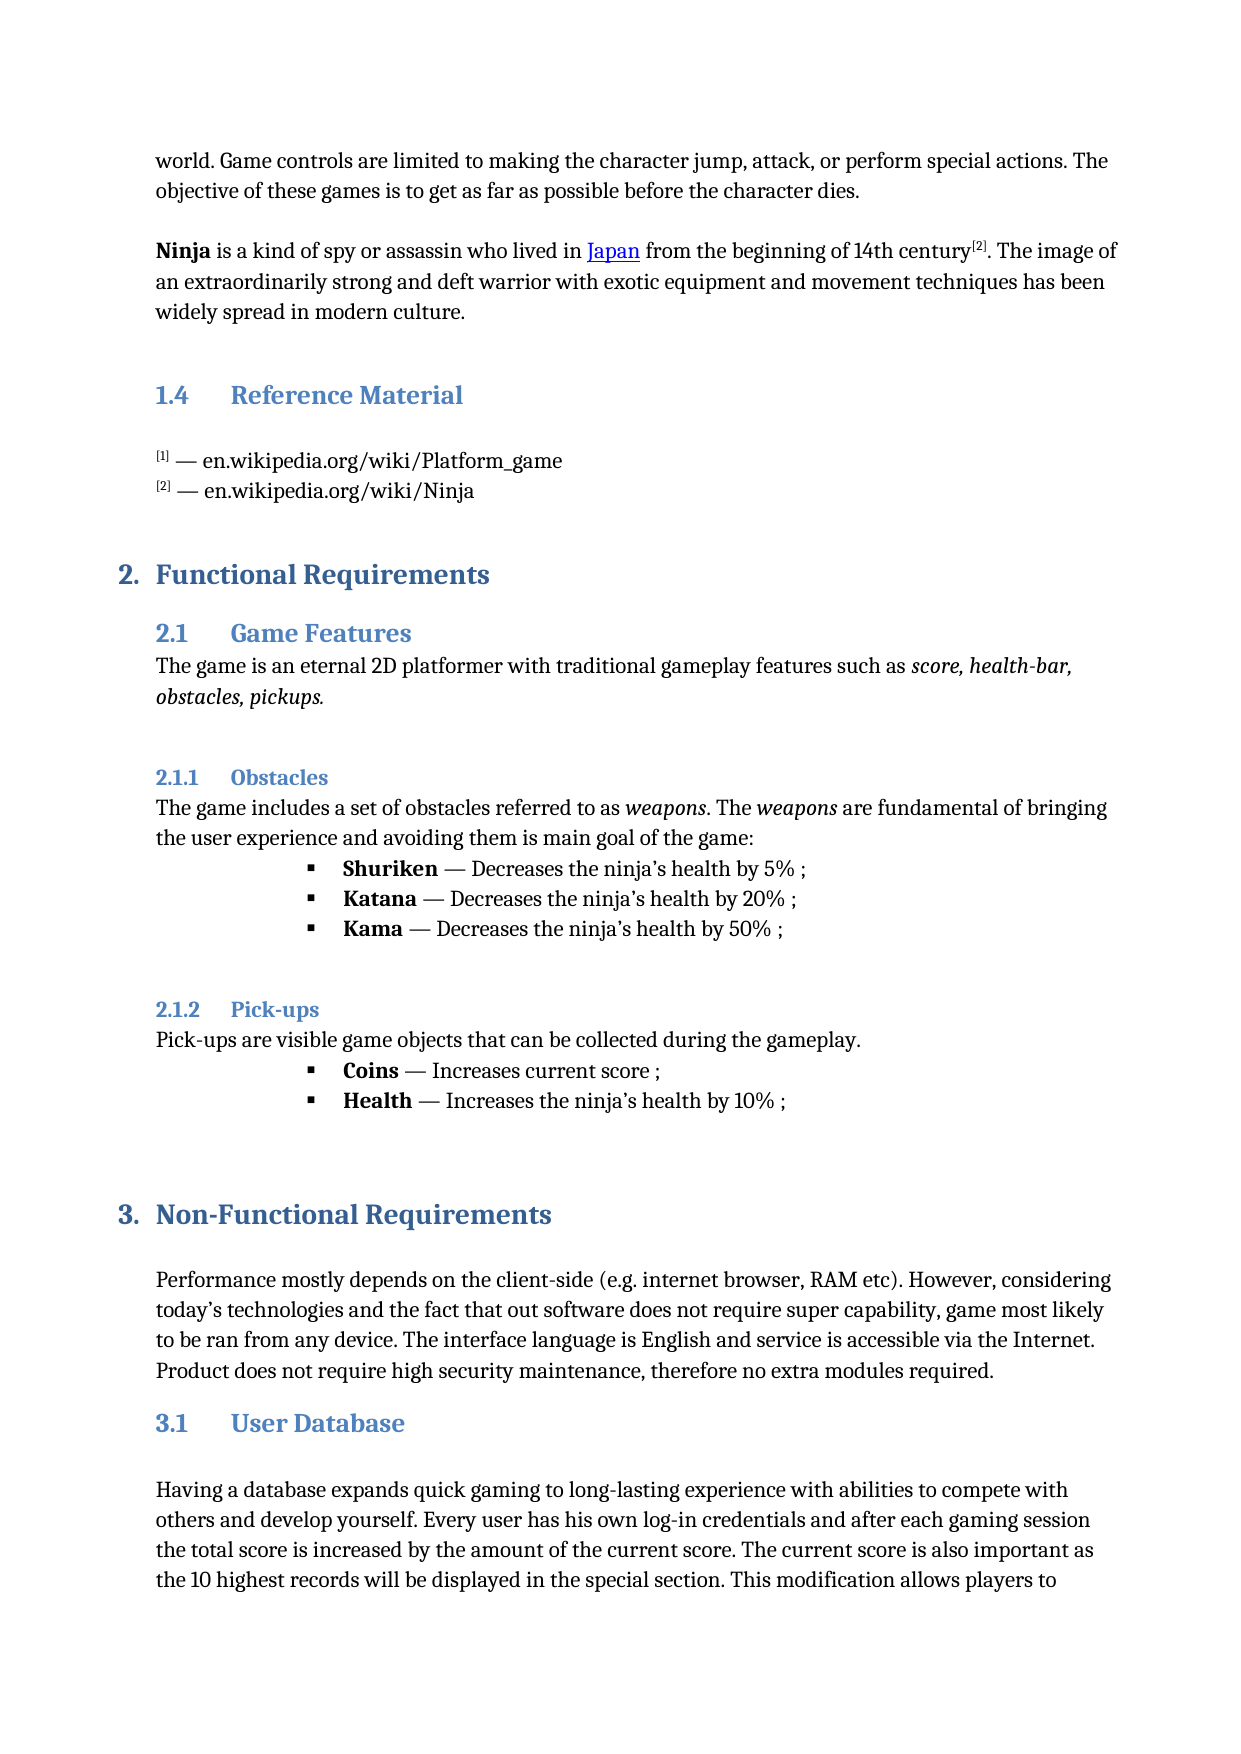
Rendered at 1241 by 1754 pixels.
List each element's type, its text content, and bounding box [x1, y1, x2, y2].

list Health — Increases the ninja’s health by 10% ; [306, 1088, 1122, 1114]
text The game is an eternal 2D platformer with traditional gameplay features such as score, health-bar, obstacles, pickups. [156, 653, 1122, 710]
text Ninja is a kind of spy or assassin who lived in Japan from the beginning of 14th century[2]. The image of an extraordinarily strong and deft warrior with exotic equipment and movement techniques has been widely spread in modern culture. [156, 238, 1122, 325]
subtitle Non-Functional Requirements [118, 1198, 1122, 1232]
text The game includes a set of obstacles referred to as weapons. The weapons are fundamental of bringing the user experience and avoiding them is main goal of the game: [156, 795, 1122, 852]
text Performance mostly depends on the client-side (e.g. internet browser, RAM etc). However, considering today’s technologies and the fact that out software does not require super capability, game most likely to be ran from any device. The interface language is English and service is accessible via the Internet. [156, 1267, 1122, 1354]
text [156, 148, 1122, 204]
subtitle Pick-ups [156, 997, 1122, 1023]
list Shuriken — Decreases the ninja’s health by 5% ; [306, 855, 1122, 882]
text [156, 1476, 1122, 1593]
list Kama — Decreases the ninja’s health by 50% ; [306, 916, 1122, 942]
list Katana — Decreases the ninja’s health by 20% ; [306, 886, 1122, 912]
subtitle Obstacles [156, 765, 1122, 791]
list Coins — Increases current score ; [306, 1057, 1122, 1084]
text Pick-ups are visible game objects that can be collected during the gameplay. [118, 1027, 1122, 1054]
text [2] — en.wikipedia.org/wiki/Ninja [118, 478, 1122, 504]
subtitle User Database [156, 1408, 1122, 1440]
text Product does not require high security maintenance, therefore no extra modules required. [118, 1357, 1122, 1384]
subtitle Functional Requirements [118, 558, 1122, 592]
subtitle Game Features [156, 618, 1122, 649]
text [1] — en.wikipedia.org/wiki/Platform_game [118, 448, 1122, 474]
subtitle Reference Material [156, 380, 1122, 411]
